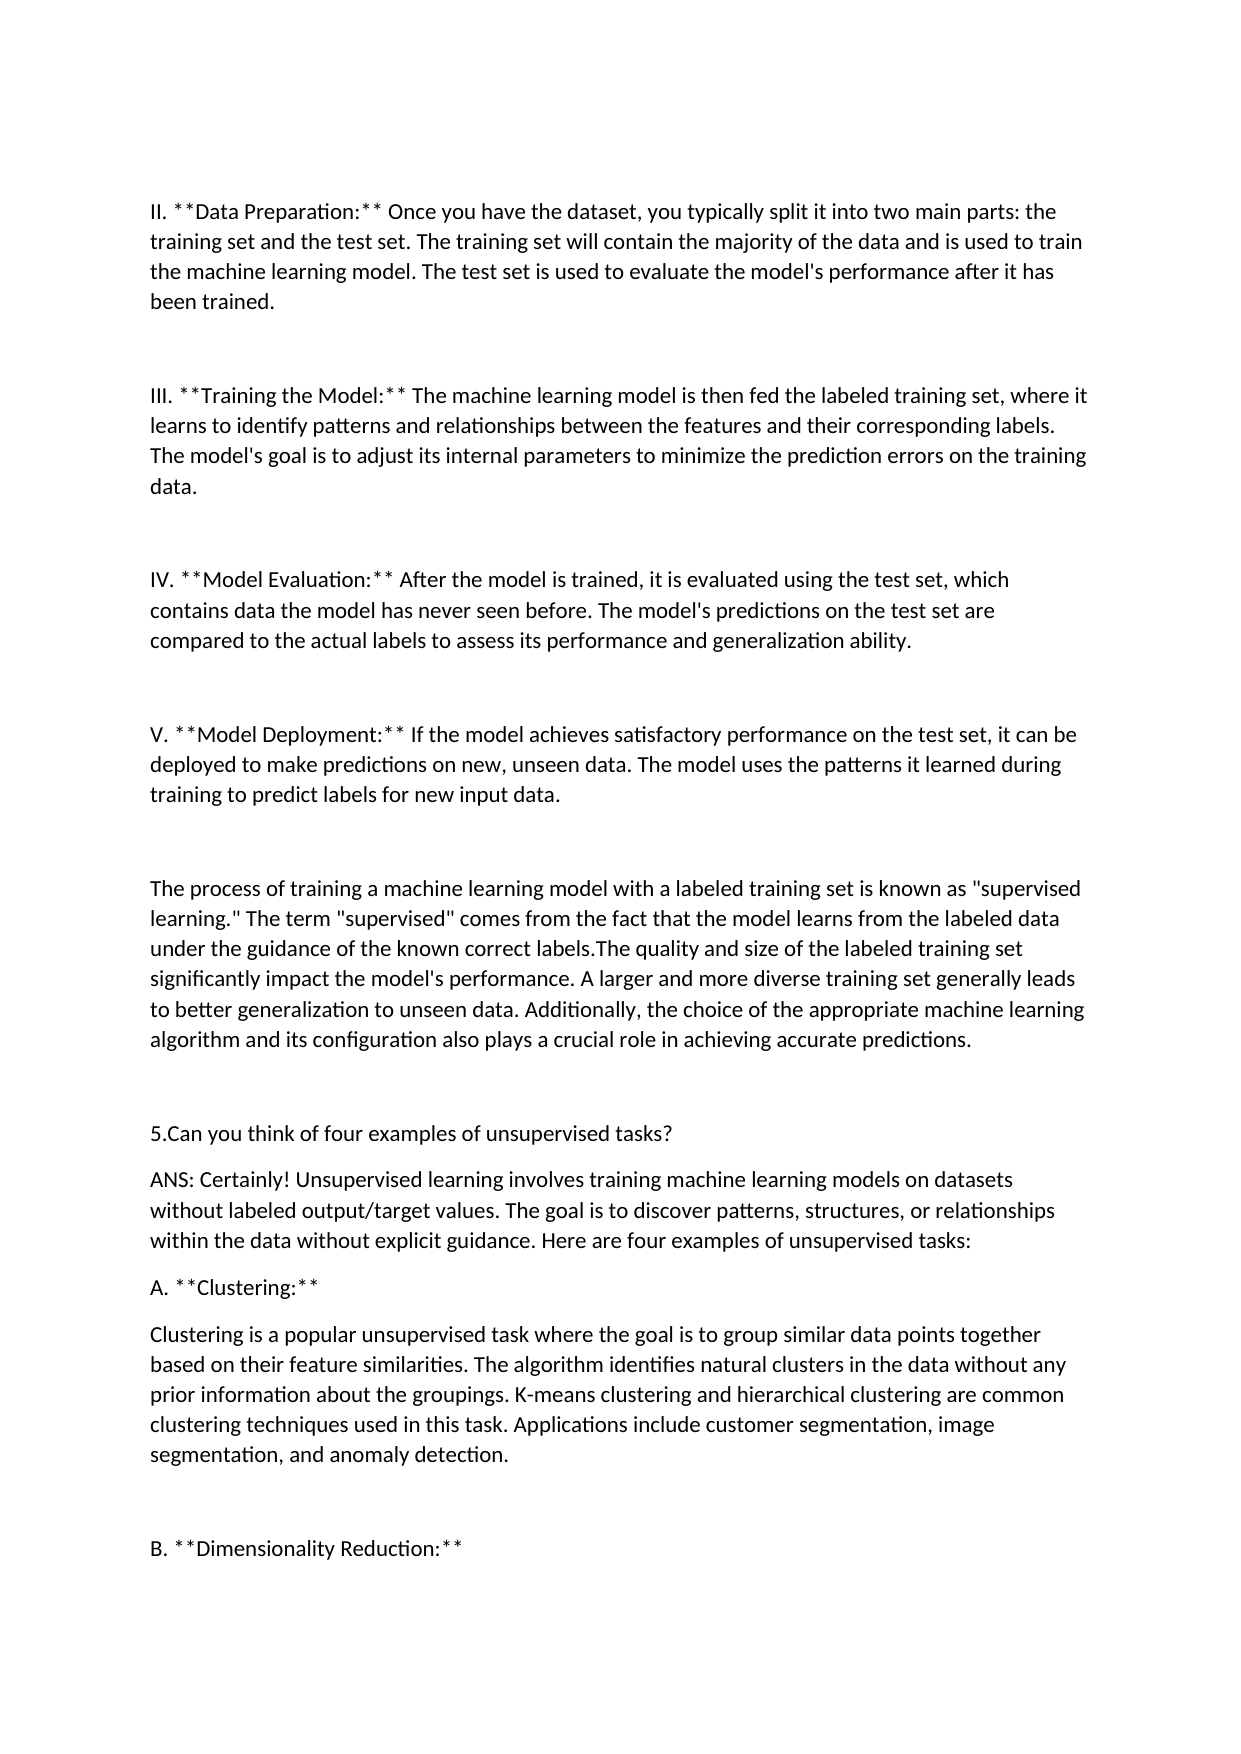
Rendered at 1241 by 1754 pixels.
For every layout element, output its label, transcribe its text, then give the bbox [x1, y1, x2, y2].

text 5.Can you think of four examples of unsupervised tasks? [150, 1119, 1090, 1147]
text II. **Data Preparation:** Once you have the dataset, you typically split it into two main parts: the training set and the test set. The training set will contain the majority of the data and is used to train the machine learning model. The test set is used to evaluate the model's performance after it has been trained. [150, 197, 1090, 316]
text A. **Clustering:** [150, 1273, 1090, 1301]
text V. **Model Deployment:** If the model achieves satisfactory performance on the test set, it can be deployed to make predictions on new, unseen data. The model uses the patterns it learned during training to predict labels for new input data. [150, 720, 1090, 808]
text The process of training a machine learning model with a labeled training set is known as "supervised learning." The term "supervised" comes from the fact that the model learns from the labeled data under the guidance of the known correct labels.The quality and size of the labeled training set significantly impact the model's performance. A larger and more diverse training set generally leads to better generalization to unseen data. Additionally, the choice of the appropriate machine learning algorithm and its configuration also plays a crucial role in achieving accurate predictions. [150, 874, 1090, 1053]
text Clustering is a popular unsupervised task where the goal is to group similar data points together based on their feature similarities. The algorithm identifies natural clusters in the data without any prior information about the groupings. K-means clustering and hierarchical clustering are common clustering techniques used in this task. Applications include customer segmentation, image segmentation, and anomaly detection. [150, 1320, 1090, 1469]
text B. **Dimensionality Reduction:** [150, 1534, 1090, 1562]
text III. **Training the Model:** The machine learning model is then fed the labeled training set, where it learns to identify patterns and relationships between the features and their corresponding labels. The model's goal is to adjust its internal parameters to minimize the prediction errors on the training data. [150, 381, 1090, 500]
text IV. **Model Evaluation:** After the model is trained, it is evaluated using the test set, which contains data the model has never seen before. The model's predictions on the test set are compared to the actual labels to assess its performance and generalization ability. [150, 566, 1090, 654]
text ANS: Certainly! Unsupervised learning involves training machine learning models on datasets without labeled output/target values. The goal is to discover patterns, structures, or relationships within the data without explicit guidance. Here are four examples of unsupervised tasks: [150, 1166, 1090, 1254]
